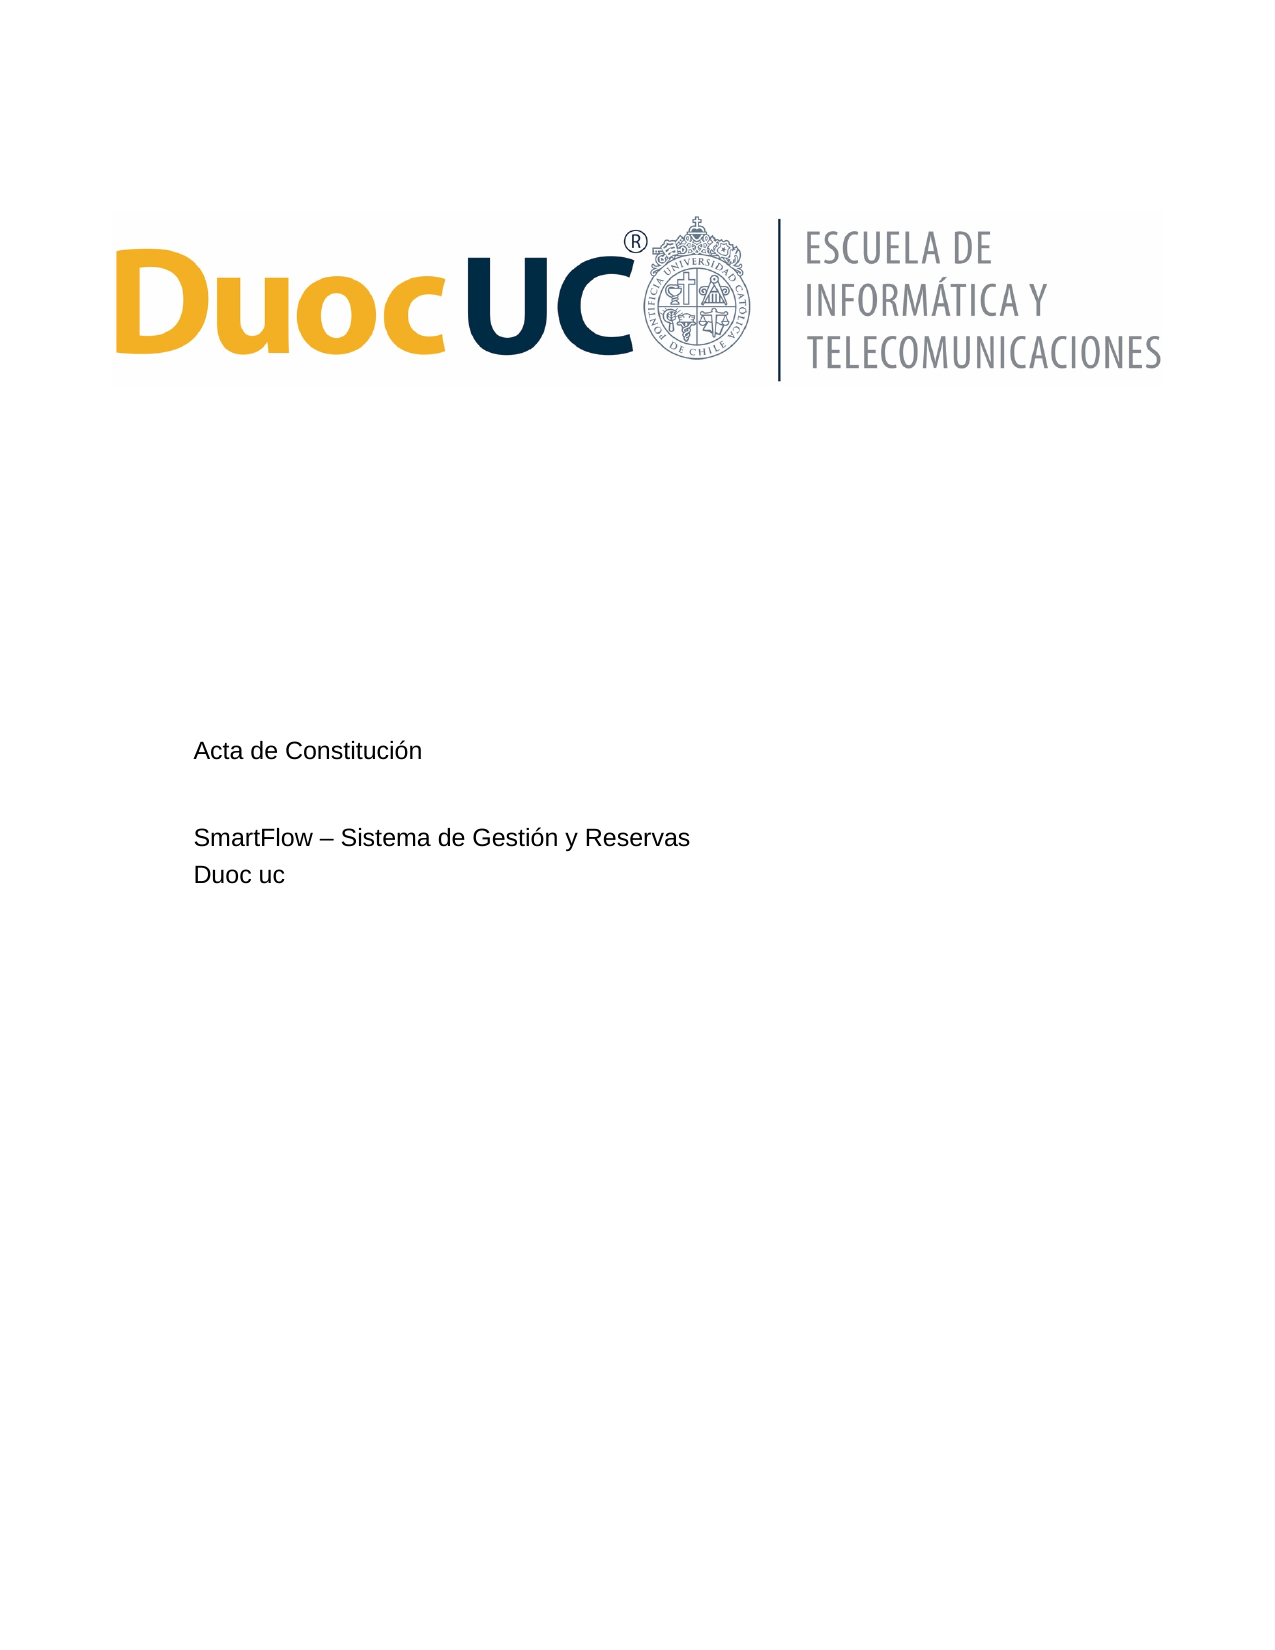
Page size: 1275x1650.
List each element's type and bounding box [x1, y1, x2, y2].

picture [112, 211, 1163, 386]
